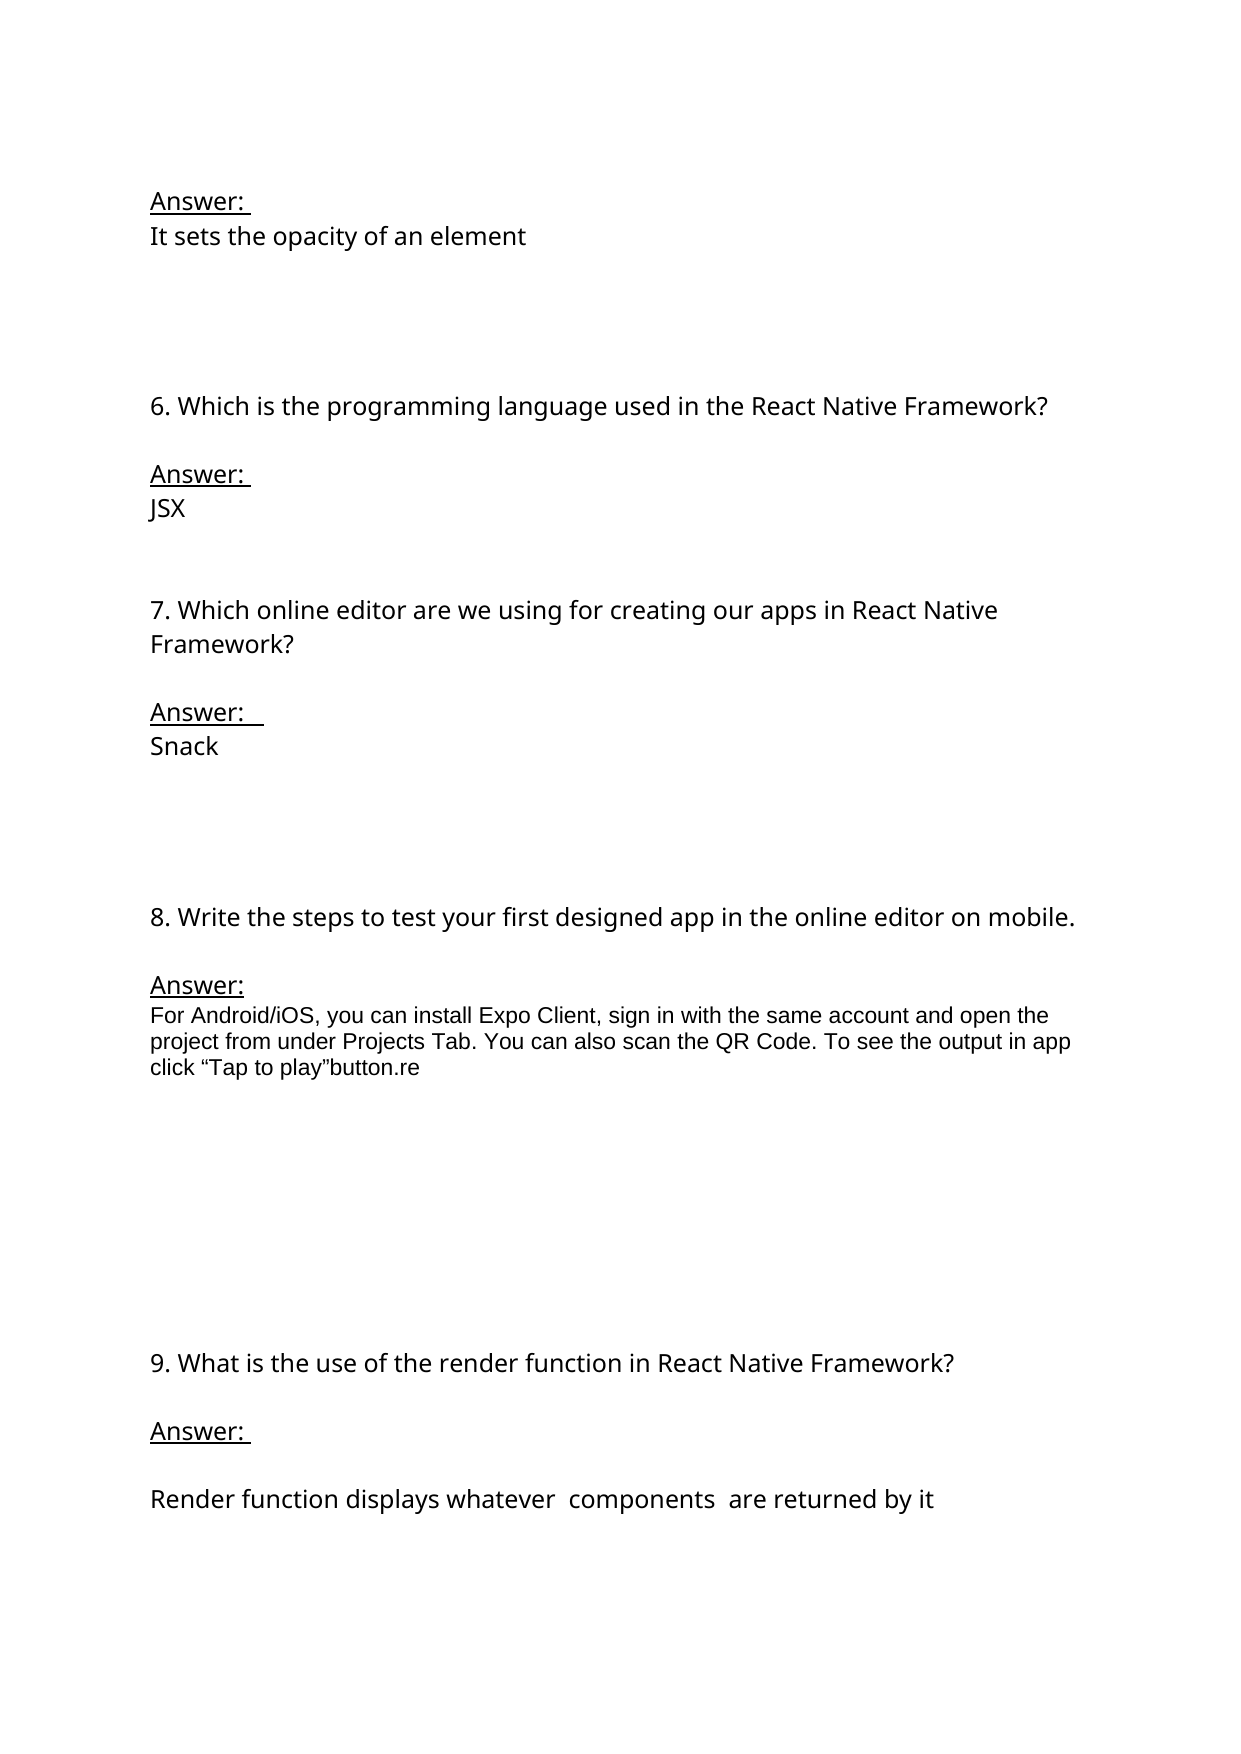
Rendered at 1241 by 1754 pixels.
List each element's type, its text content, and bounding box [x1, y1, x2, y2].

text Answer: [150, 967, 1090, 1002]
text Answer: [150, 1413, 1090, 1448]
text Answer: [150, 184, 1090, 218]
text 6. Which is the programming language used in the React Native Framework? [150, 388, 1090, 422]
text 8. Write the steps to test your first designed app in the online editor on mobile. [150, 899, 1090, 933]
text For Android/iOS, you can install Expo Client, sign in with the same account and open the project from under Projects Tab. You can also scan the QR Code. To see the output in app click “Tap to play”button.re [150, 1002, 1090, 1081]
text Render function displays whatever components are returned by it [150, 1482, 1090, 1516]
text It sets the opacity of an element [150, 218, 1090, 252]
text 7. Which online editor are we using for creating our apps in React Native Framework? [150, 593, 1090, 661]
text JSX [150, 491, 1090, 525]
text 9. What is the use of the render function in React Native Framework? [150, 1345, 1090, 1379]
text Snack [150, 729, 1090, 763]
text Answer: [150, 457, 1090, 491]
text Answer: [150, 695, 1090, 729]
